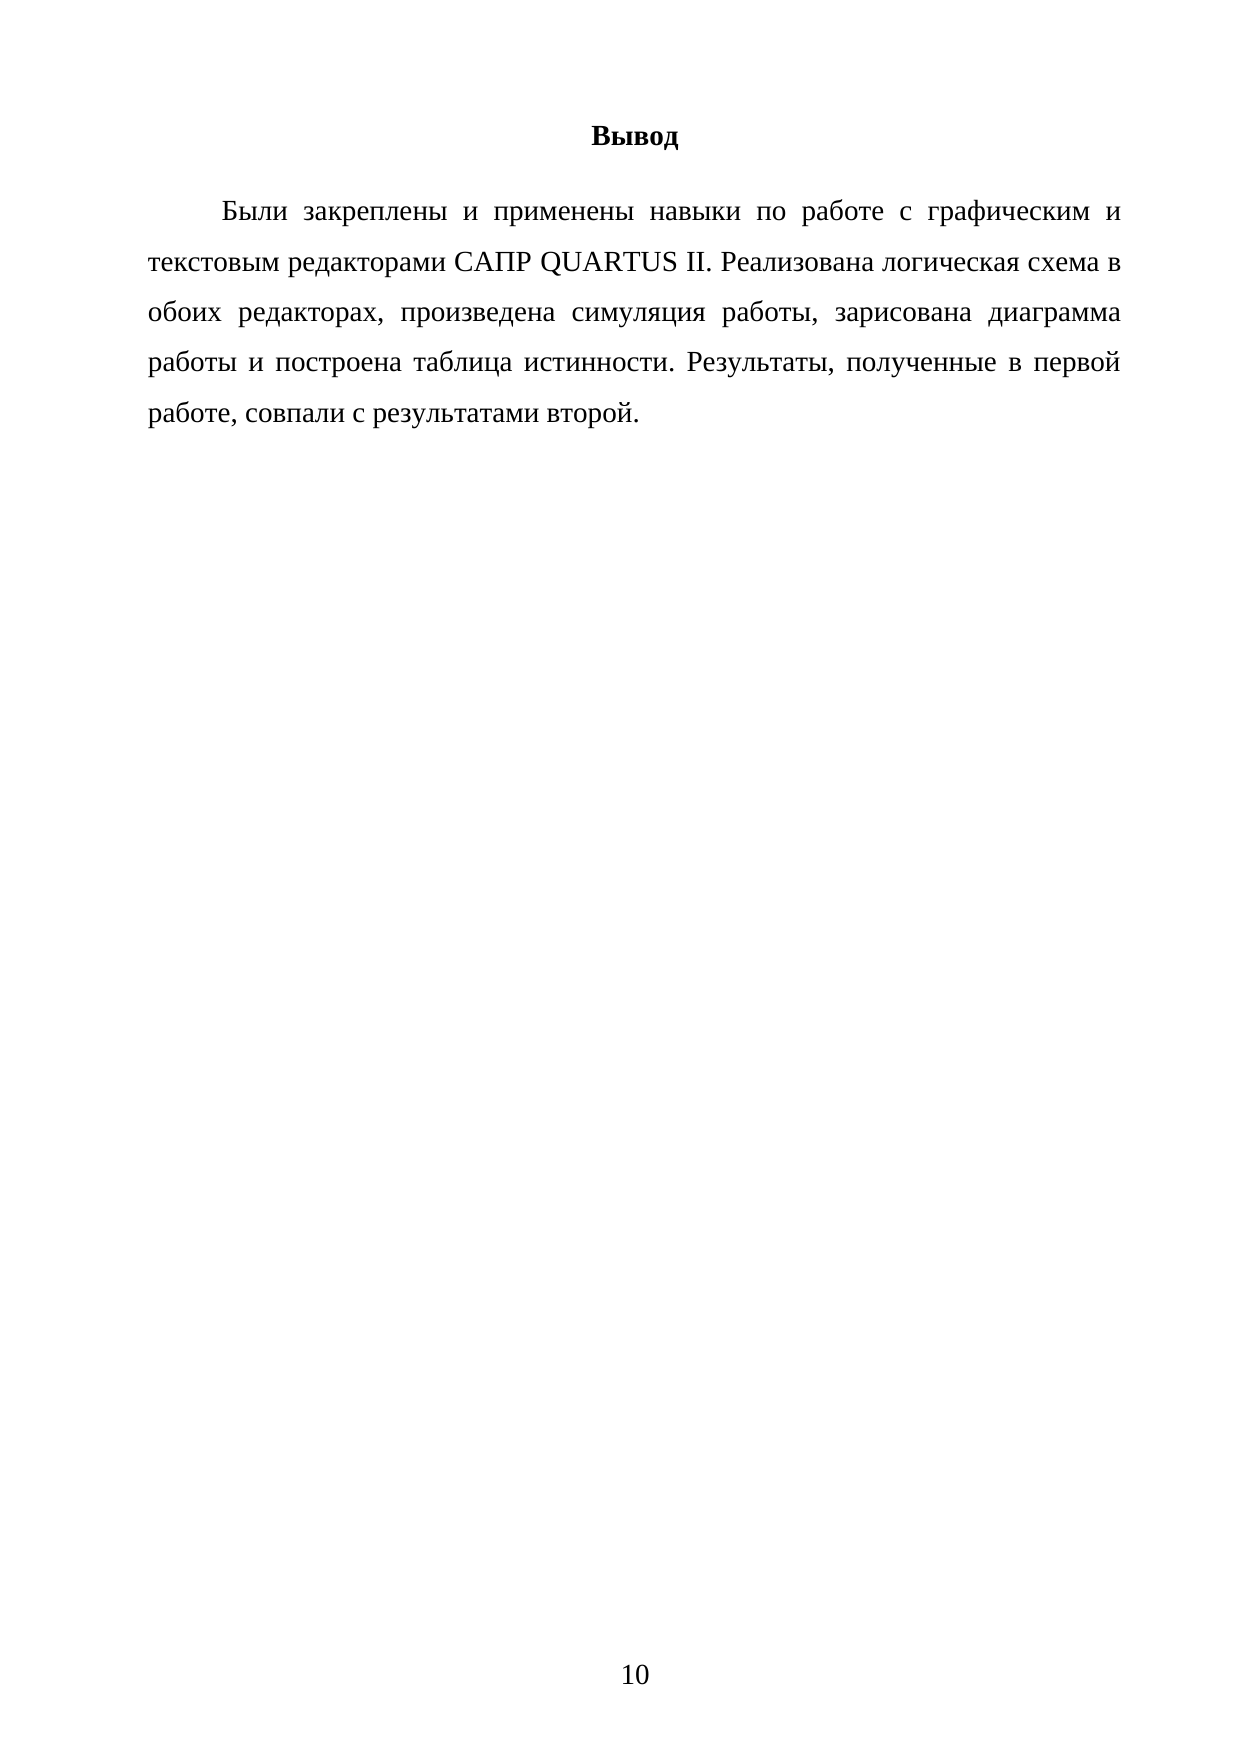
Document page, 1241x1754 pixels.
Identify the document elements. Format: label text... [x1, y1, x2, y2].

text Вывод [148, 118, 1122, 152]
text Были закреплены и применены навыки по работе с графическим и текстовым редакторами САПР QUARTUS II. Реализована логическая схема в обоих редакторах, произведена симуляция работы, зарисована диаграмма работы и построена таблица истинности. Результаты, полученные в первой работе, совпали с результатами второй. [148, 193, 1122, 428]
